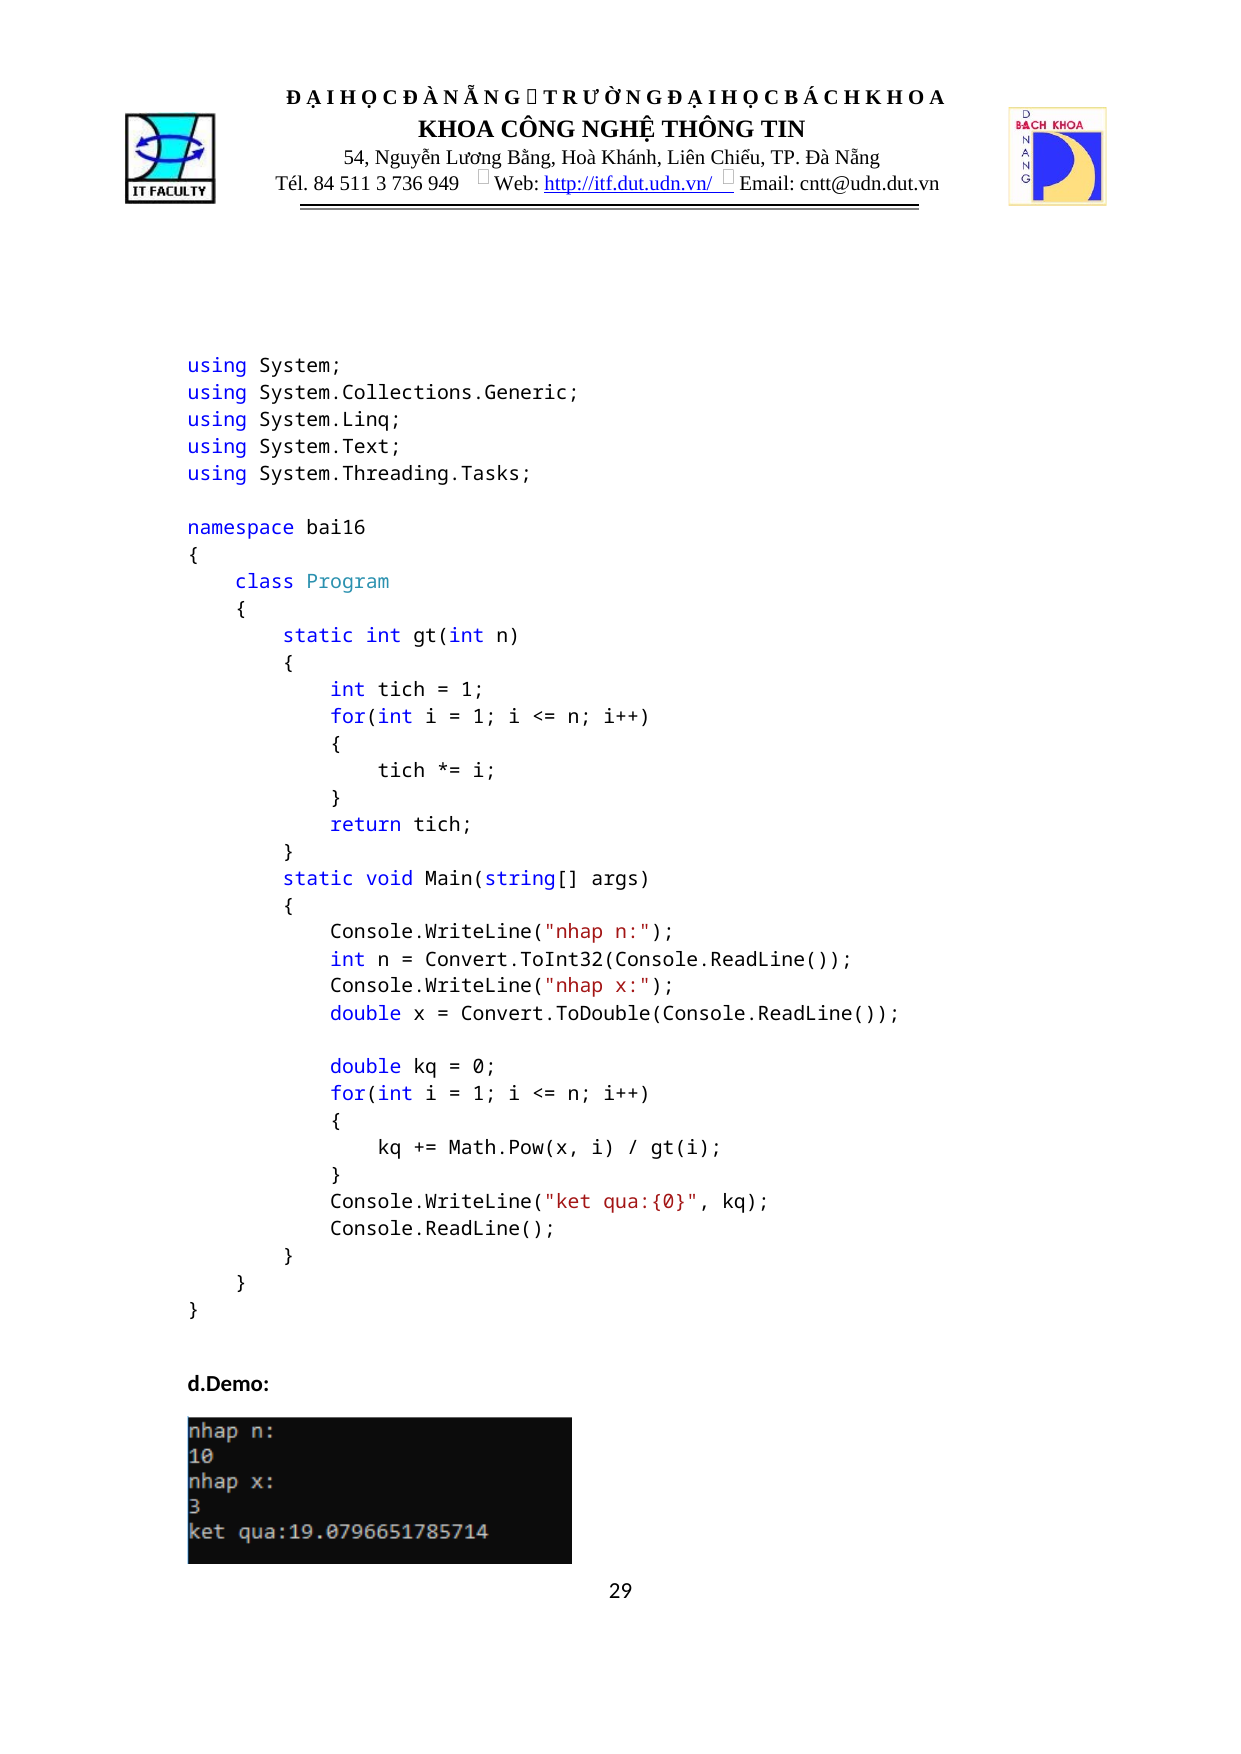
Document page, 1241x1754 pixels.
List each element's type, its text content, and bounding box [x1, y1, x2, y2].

text { [187, 891, 1053, 918]
text } [187, 783, 1053, 810]
text double x = Convert.ToDouble(Console.ReadLine()); [187, 999, 1053, 1026]
picture [475, 164, 508, 188]
text { [187, 540, 1053, 567]
text for(int i = 1; i <= n; i++) [187, 1080, 1053, 1107]
text using System.Linq; [187, 405, 1053, 432]
text tich *= i; [187, 756, 1053, 783]
text return tich; [187, 810, 1053, 837]
text d.Demo: [187, 1369, 1053, 1397]
text int tich = 1; [187, 675, 1053, 702]
text Console.WriteLine("nhap x:"); [187, 972, 1053, 999]
text } [187, 1268, 1053, 1296]
picture [187, 1416, 572, 1564]
text Console.WriteLine("nhap n:"); [187, 918, 1053, 945]
text Console.ReadLine(); [187, 1214, 1053, 1242]
text } [187, 1161, 1053, 1188]
text static int gt(int n) [187, 621, 1053, 648]
text int n = Convert.ToInt32(Console.ReadLine()); [187, 945, 1053, 972]
text Console.WriteLine("ket qua:{0}", kq); [187, 1188, 1053, 1214]
text } [187, 1296, 1053, 1322]
text { [187, 648, 1053, 675]
text double kq = 0; [187, 1053, 1053, 1080]
text { [187, 594, 1053, 621]
text using System.Collections.Generic; [187, 378, 1053, 405]
text static void Main(string[] args) [187, 864, 1053, 891]
picture [1008, 107, 1107, 206]
text { [187, 1107, 1053, 1134]
text using System.Threading.Tasks; [187, 459, 1053, 486]
text for(int i = 1; i <= n; i++) [187, 702, 1053, 729]
text } [187, 1242, 1053, 1268]
text namespace bai16 [187, 513, 1053, 540]
picture [124, 112, 217, 205]
text { [187, 729, 1053, 756]
text class Program [187, 567, 1053, 594]
text kq += Math.Pow(x, i) / gt(i); [187, 1134, 1053, 1161]
text } [187, 837, 1053, 864]
text using System.Text; [187, 432, 1053, 459]
picture [720, 164, 753, 188]
text using System; [187, 351, 1053, 378]
